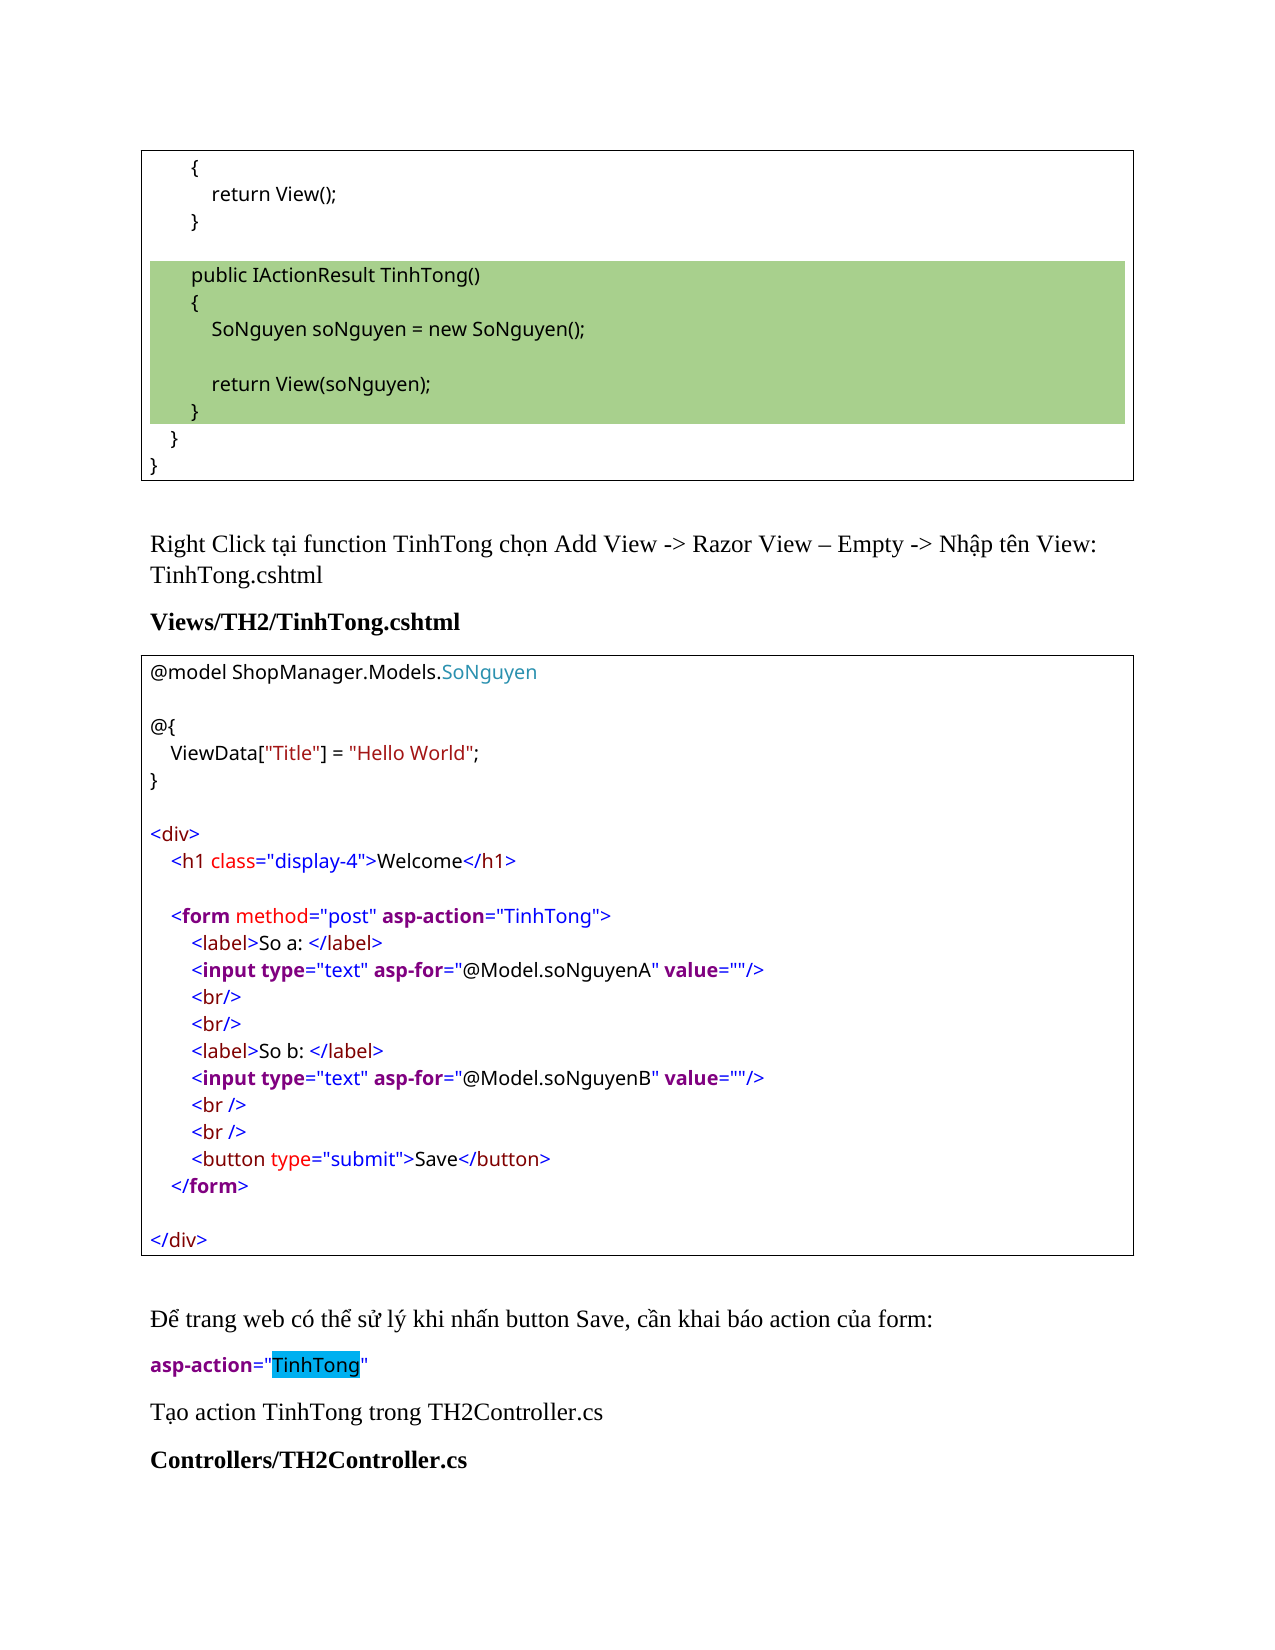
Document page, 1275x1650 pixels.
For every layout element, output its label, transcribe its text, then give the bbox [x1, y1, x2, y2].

text } [150, 424, 1125, 448]
text } [150, 397, 1125, 424]
text <label>So b: </label> [150, 1037, 1125, 1064]
text SoNguyen soNguyen = new SoNguyen(); [150, 315, 1125, 342]
text return View(soNguyen); [150, 370, 1125, 397]
text } [150, 766, 1125, 793]
text Right Click tại function TinhTong chọn Add View -> Razor View – Empty -> Nhập tên View: TinhTong.cshtml [150, 529, 1125, 588]
text Để trang web có thể sử lý khi nhấn button Save, cần khai báo action của form: [150, 1304, 1125, 1332]
text <br /> [150, 1118, 1125, 1145]
text <div> [150, 820, 1125, 847]
text @{ [150, 712, 1125, 739]
text { [142, 151, 1133, 180]
text public IActionResult TinhTong() [150, 261, 1125, 288]
text Views/TH2/TinhTong.cshtml [150, 607, 1125, 636]
text </div> [142, 1223, 1133, 1255]
text <br/> [150, 983, 1125, 1010]
text <br/> [150, 1010, 1125, 1037]
text } [142, 448, 1133, 480]
text <button type="submit">Save</button> [150, 1145, 1125, 1172]
text return View(); [150, 180, 1125, 207]
text Controllers/TH2Controller.cs [150, 1445, 1125, 1474]
text { [150, 288, 1125, 315]
text <form method="post" asp-action="TinhTong"> [150, 902, 1125, 929]
text <br /> [150, 1091, 1125, 1118]
text Tạo action TinhTong trong TH2Controller.cs [150, 1397, 1125, 1426]
text <h1 class="display-4">Welcome</h1> [150, 847, 1125, 874]
text @model ShopManager.Models.SoNguyen [142, 656, 1133, 685]
text </form> [150, 1172, 1125, 1199]
text ViewData["Title"] = "Hello World"; [150, 739, 1125, 766]
text <input type="text" asp-for="@Model.soNguyenB" value=""/> [150, 1064, 1125, 1091]
text } [150, 207, 1125, 234]
text asp-action="TinhTong" [360, 1351, 1125, 1378]
text asp-action="TinhTong" [150, 1351, 272, 1378]
text <label>So a: </label> [150, 929, 1125, 956]
text <input type="text" asp-for="@Model.soNguyenA" value=""/> [150, 956, 1125, 983]
